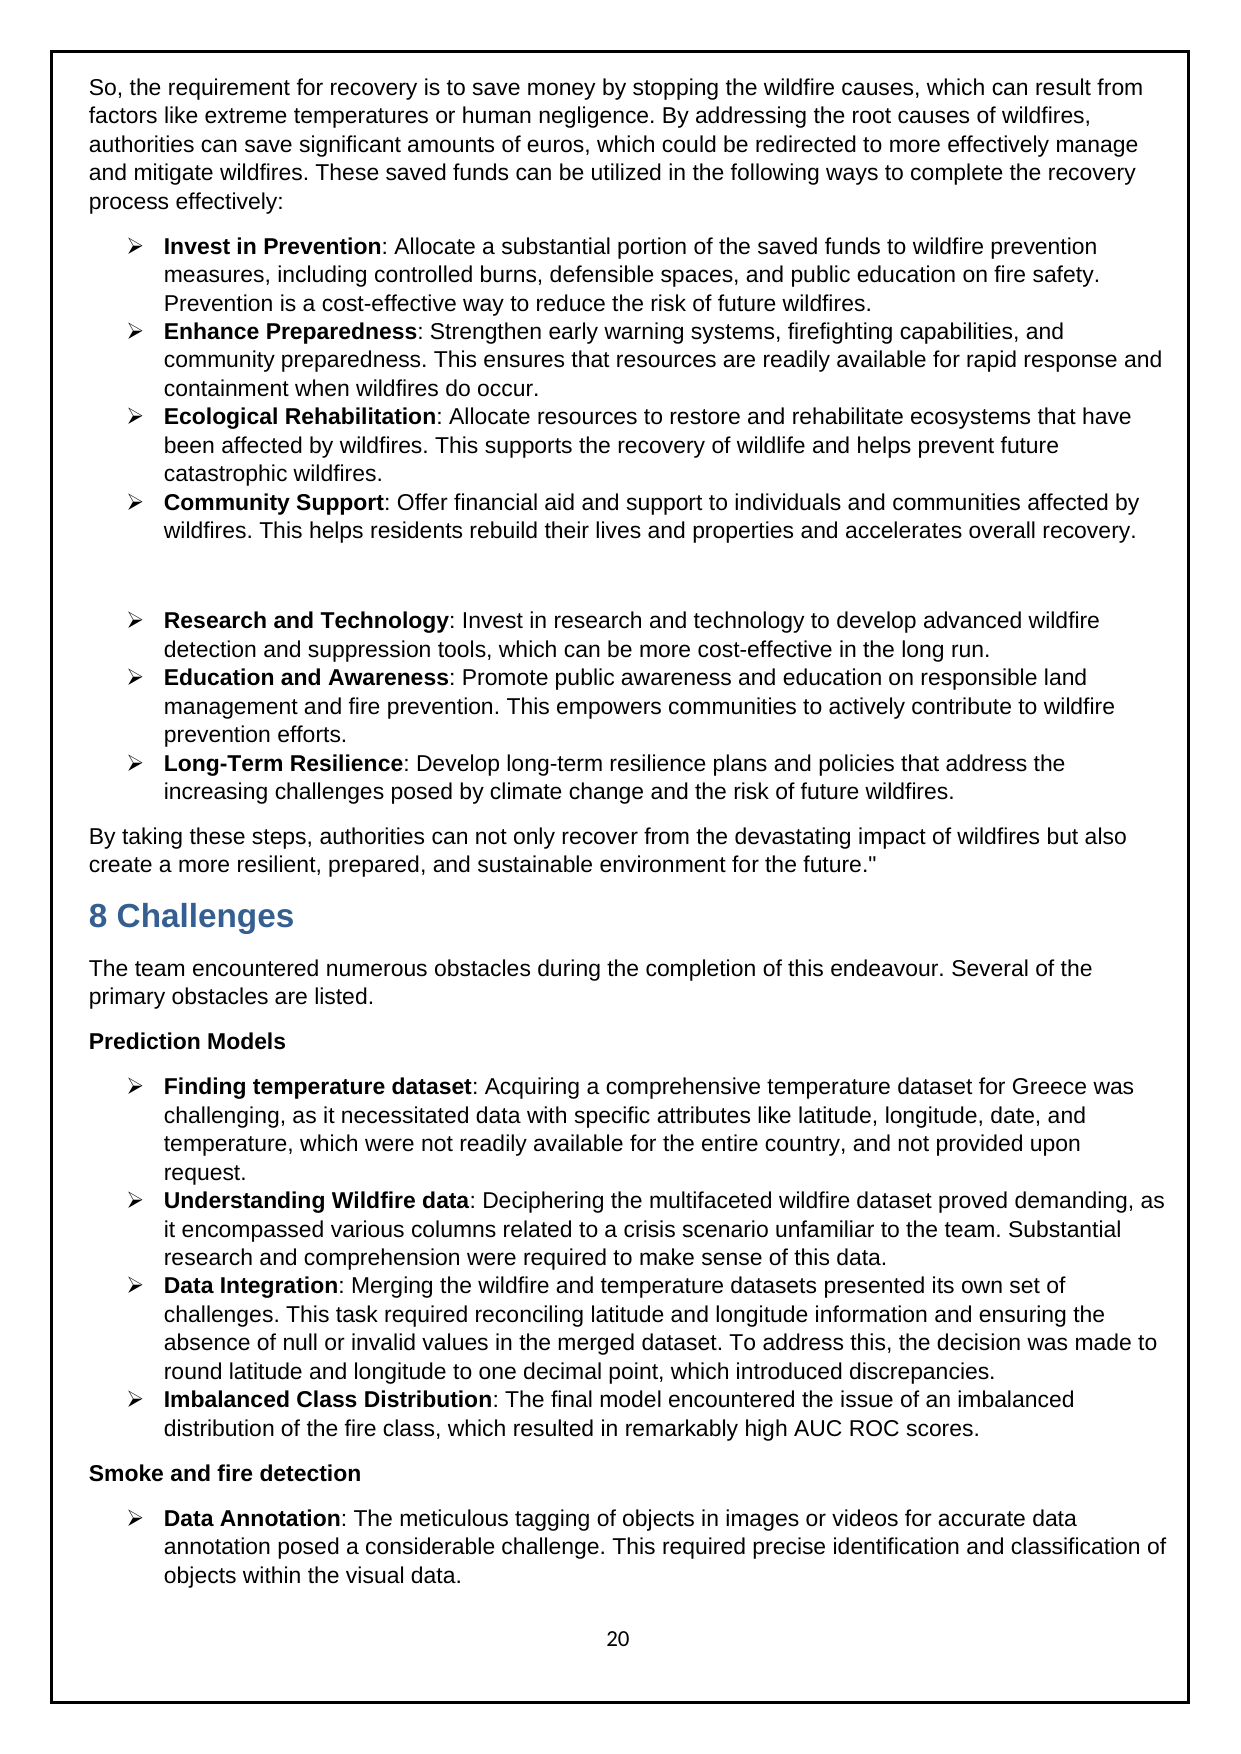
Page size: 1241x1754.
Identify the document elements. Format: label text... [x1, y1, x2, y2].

list Long-Term Resilience: Develop long-term resilience plans and policies that address the increasing challenges posed by climate change and the risk of future wildfires. [126, 749, 1167, 804]
list Enhance Preparedness: Strengthen early warning systems, firefighting capabilities, and community preparedness. This ensures that resources are readily available for rapid response and containment when wildfires do occur. [126, 318, 1167, 401]
list Community Support: Offer financial aid and support to individuals and communities affected by wildfires. This helps residents rebuild their lives and properties and accelerates overall recovery. [126, 489, 1167, 543]
text 8 Challenges [89, 897, 1167, 935]
list Data Annotation: The meticulous tagging of objects in images or videos for accurate data annotation posed a considerable challenge. This required precise identification and classification of objects within the visual data. [126, 1505, 1167, 1588]
text By taking these steps, authorities can not only recover from the devastating impact of wildfires but also create a more resilient, prepared, and sustainable environment for the future." [89, 823, 1167, 878]
text The team encountered numerous obstacles during the completion of this endeavour. Several of the primary obstacles are listed. [89, 955, 1167, 1009]
text So, the requirement for recovery is to save money by stopping the wildfire causes, which can result from factors like extreme temperatures or human negligence. By addressing the root causes of wildfires, authorities can save significant amounts of euros, which could be redirected to more effectively manage and mitigate wildfires. These saved funds can be utilized in the following ways to complete the recovery process effectively: [89, 74, 1167, 214]
text Prediction Models [89, 1028, 1167, 1054]
list Understanding Wildfire data: Deciphering the multifaceted wildfire dataset proved demanding, as it encompassed various columns related to a crisis scenario unfamiliar to the team. Substantial research and comprehension were required to make sense of this data. [126, 1187, 1167, 1270]
list Ecological Rehabilitation: Allocate resources to restore and rehabilitate ecosystems that have been affected by wildfires. This supports the recovery of wildlife and helps prevent future catastrophic wildfires. [126, 403, 1167, 487]
list Finding temperature dataset: Acquiring a comprehensive temperature dataset for Greece was challenging, as it necessitated data with specific attributes like latitude, longitude, date, and temperature, which were not readily available for the entire country, and not provided upon request. [126, 1073, 1167, 1185]
list Invest in Prevention: Allocate a substantial portion of the saved funds to wildfire prevention measures, including controlled burns, defensible spaces, and public education on fire safety. Prevention is a cost-effective way to reduce the risk of future wildfires. [126, 233, 1167, 316]
list Data Integration: Merging the wildfire and temperature datasets presented its own set of challenges. This task required reconciling latitude and longitude information and ensuring the absence of null or invalid values in the merged dataset. To address this, the decision was made to round latitude and longitude to one decimal point, which introduced discrepancies. [126, 1272, 1167, 1384]
list Imbalanced Class Distribution: The final model encountered the issue of an imbalanced distribution of the fire class, which resulted in remarkably high AUC ROC scores. [126, 1386, 1167, 1441]
text Smoke and fire detection [89, 1460, 1167, 1486]
list Education and Awareness: Promote public awareness and education on responsible land management and fire prevention. This empowers communities to actively contribute to wildfire prevention efforts. [126, 664, 1167, 747]
list Research and Technology: Invest in research and technology to develop advanced wildfire detection and suppression tools, which can be more cost-effective in the long run. [126, 607, 1167, 662]
